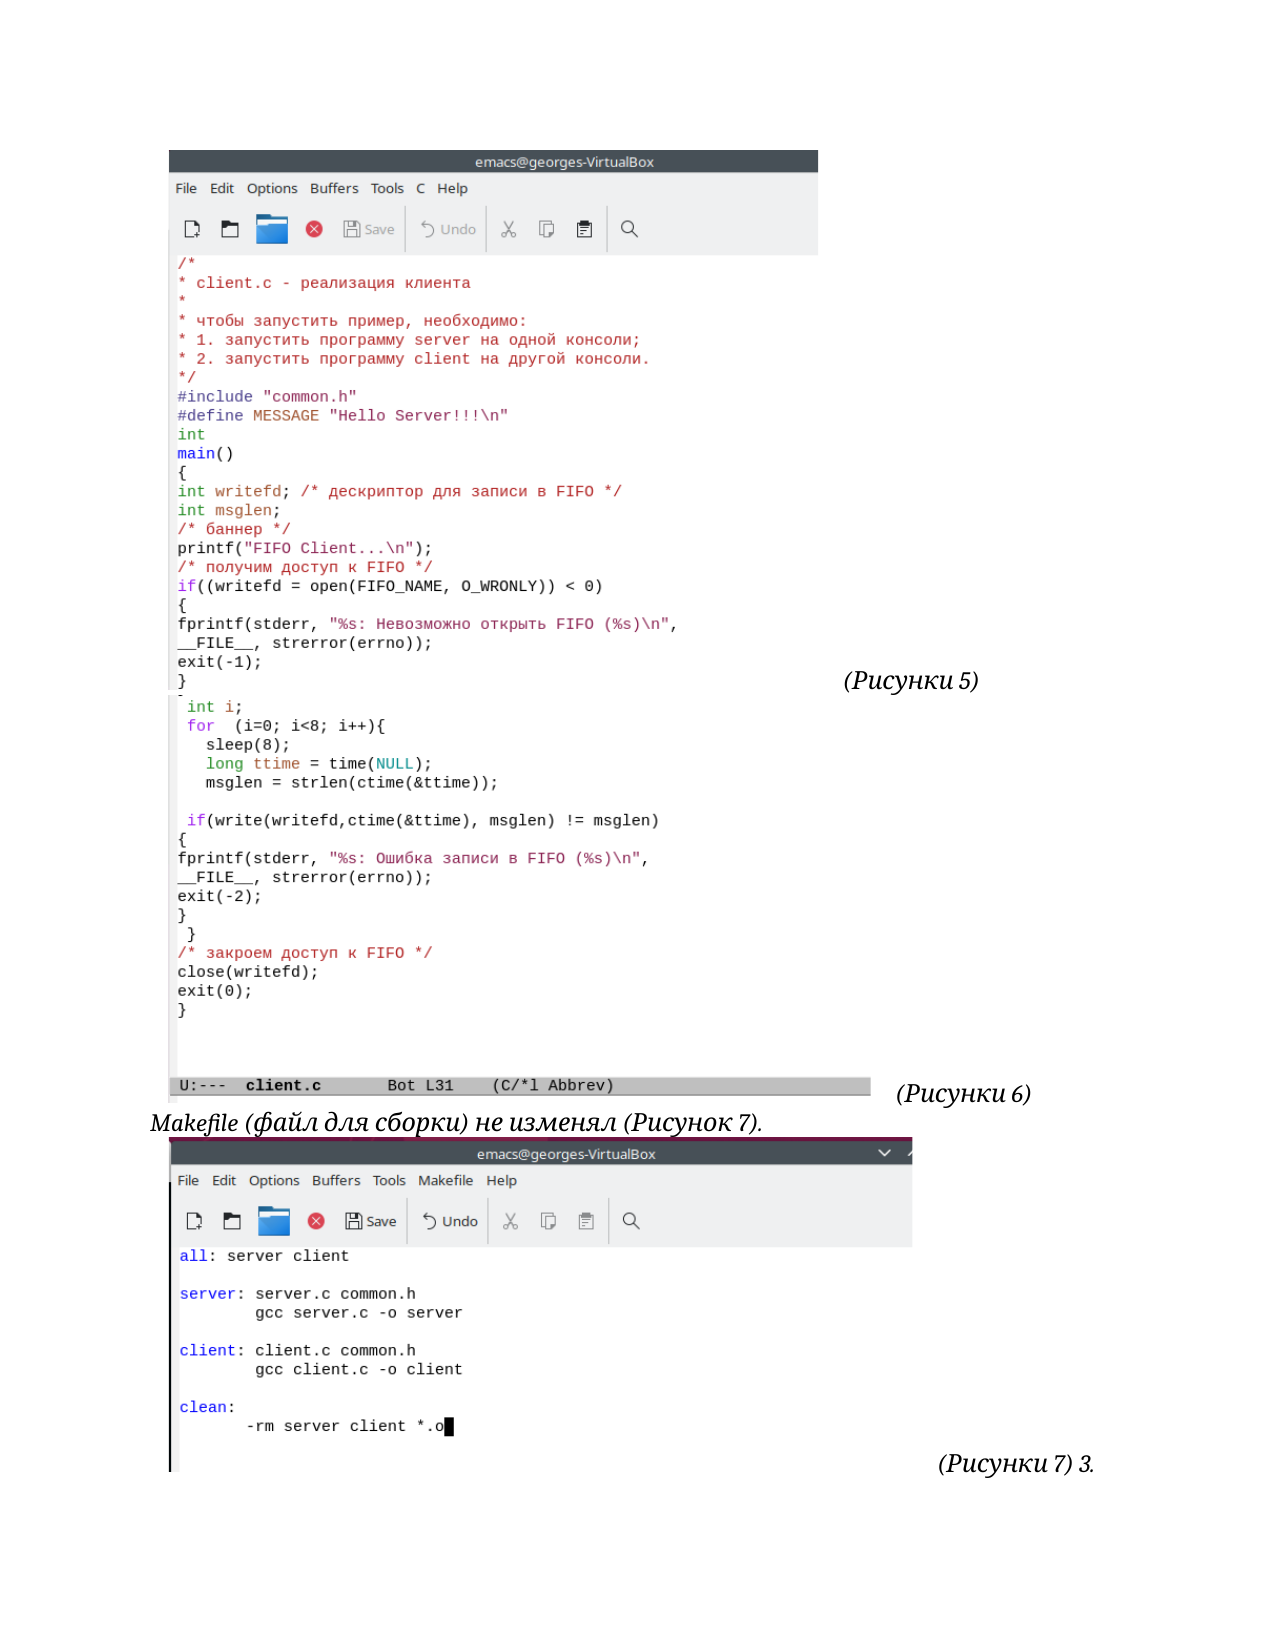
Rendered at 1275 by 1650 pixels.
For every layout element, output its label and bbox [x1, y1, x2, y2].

picture [168, 1137, 913, 1472]
picture [168, 150, 819, 690]
text [150, 150, 1125, 1478]
picture [168, 695, 871, 1103]
